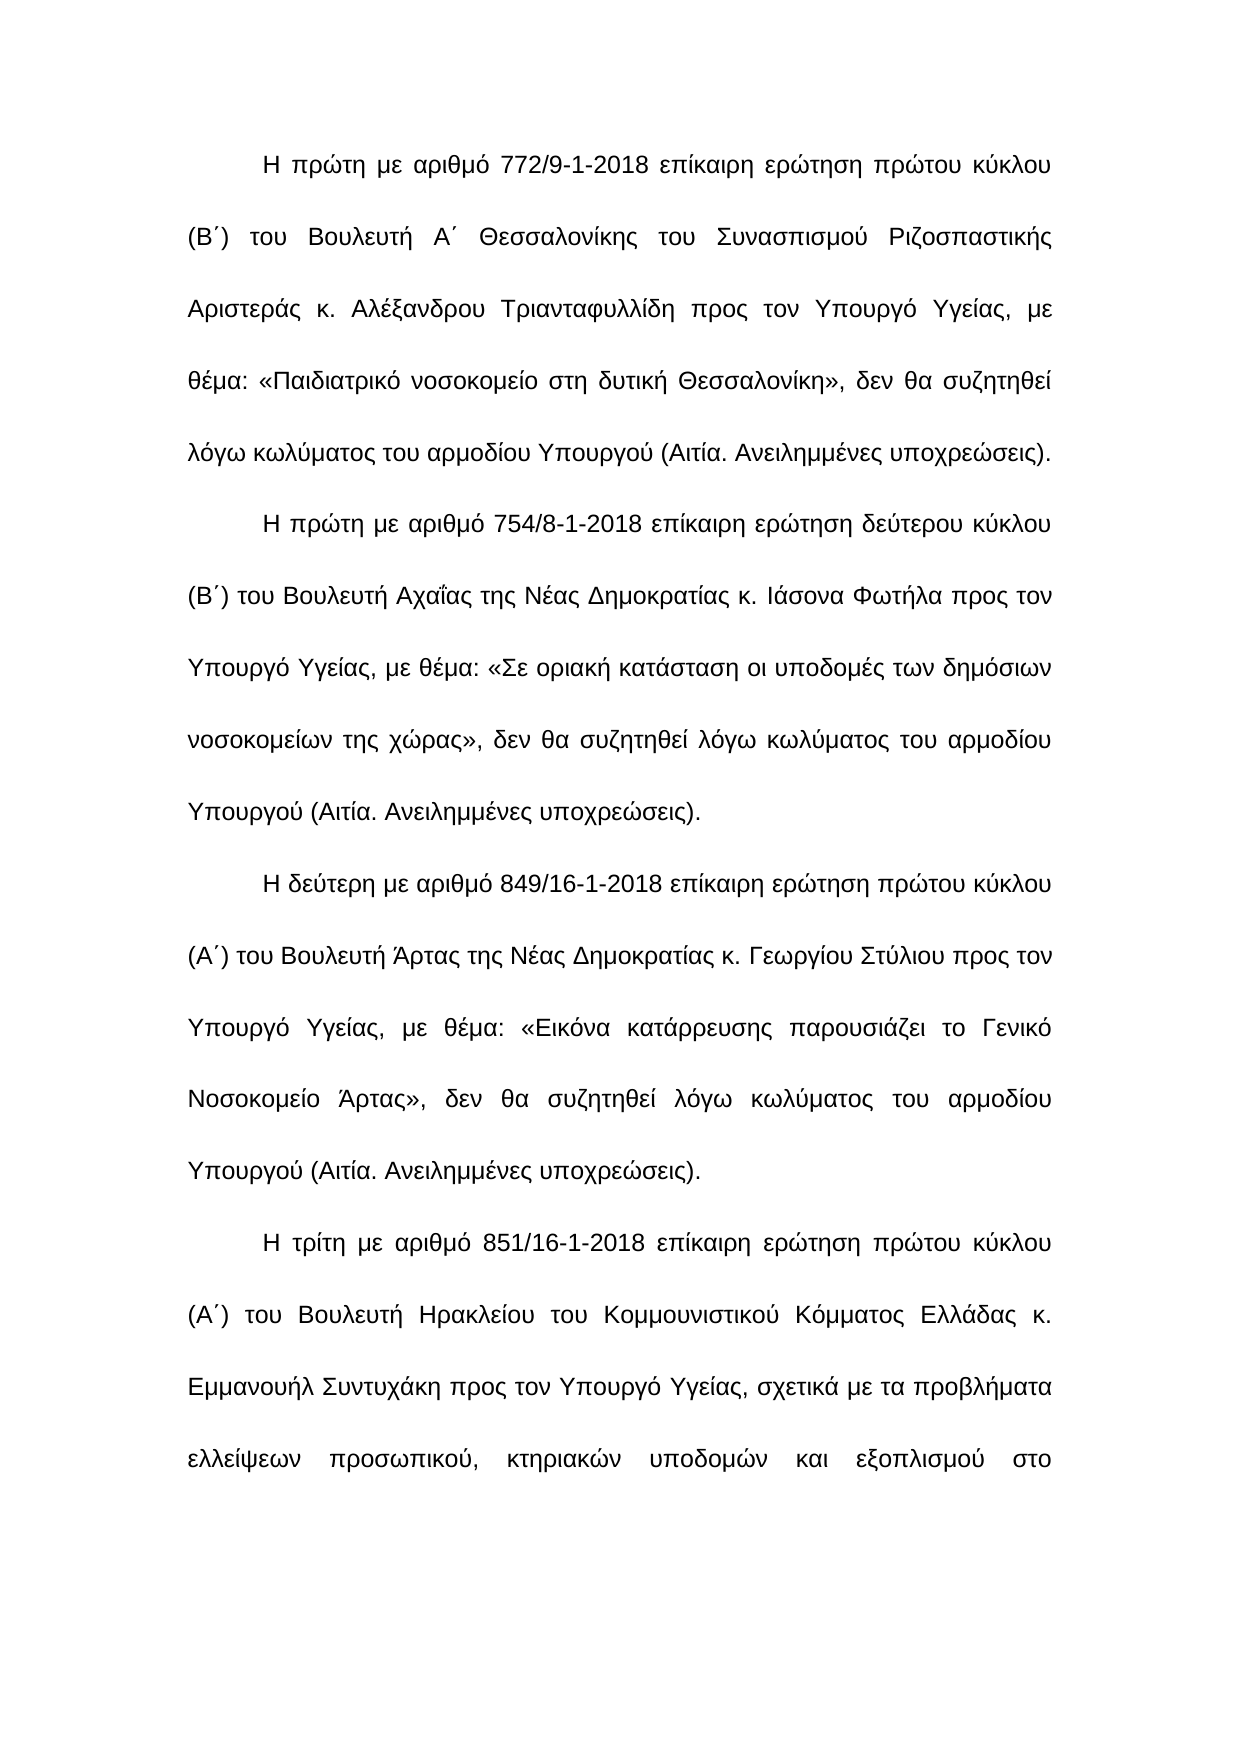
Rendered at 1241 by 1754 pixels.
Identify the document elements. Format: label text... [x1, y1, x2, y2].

text Η δεύτερη με αριθμό 849/16-1-2018 επίκαιρη ερώτηση πρώτου κύκλου (Α΄) του Βουλευτή Άρτας της Νέας Δημοκρατίας κ. Γεωργίου Στύλιου προς τον Υπουργό Υγείας, με θέμα: «Εικόνα κατάρρευσης παρουσιάζει το Γενικό Νοσοκομείο Άρτας», δεν θα συζητηθεί λόγω κωλύματος του αρμοδίου Υπουργού (Αιτία. Ανειλημμένες υποχρεώσεις). [187, 869, 1053, 1185]
text Η πρώτη με αριθμό 754/8-1-2018 επίκαιρη ερώτηση δεύτερου κύκλου (Β΄) του Βουλευτή Αχαΐας της Νέας Δημοκρατίας κ. Ιάσονα Φωτήλα προς τον Υπουργό Υγείας, με θέμα: «Σε οριακή κατάσταση οι υποδομές των δημόσιων νοσοκομείων της χώρας», δεν θα συζητηθεί λόγω κωλύματος του αρμοδίου Υπουργού (Αιτία. Ανειλημμένες υποχρεώσεις). [187, 509, 1053, 826]
text Η πρώτη με αριθμό 772/9-1-2018 επίκαιρη ερώτηση πρώτου κύκλου (Β΄) του Βουλευτή Α΄ Θεσσαλονίκης του Συνασπισμού Ριζοσπαστικής Αριστεράς κ. Αλέξανδρου Τριανταφυλλίδη προς τον Υπουργό Υγείας, με θέμα: «Παιδιατρικό νοσοκομείο στη δυτική Θεσσαλονίκη», δεν θα συζητηθεί λόγω κωλύματος του αρμοδίου Υπουργού (Αιτία. Ανειλημμένες υποχρεώσεις). [187, 150, 1053, 466]
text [187, 1228, 1053, 1472]
